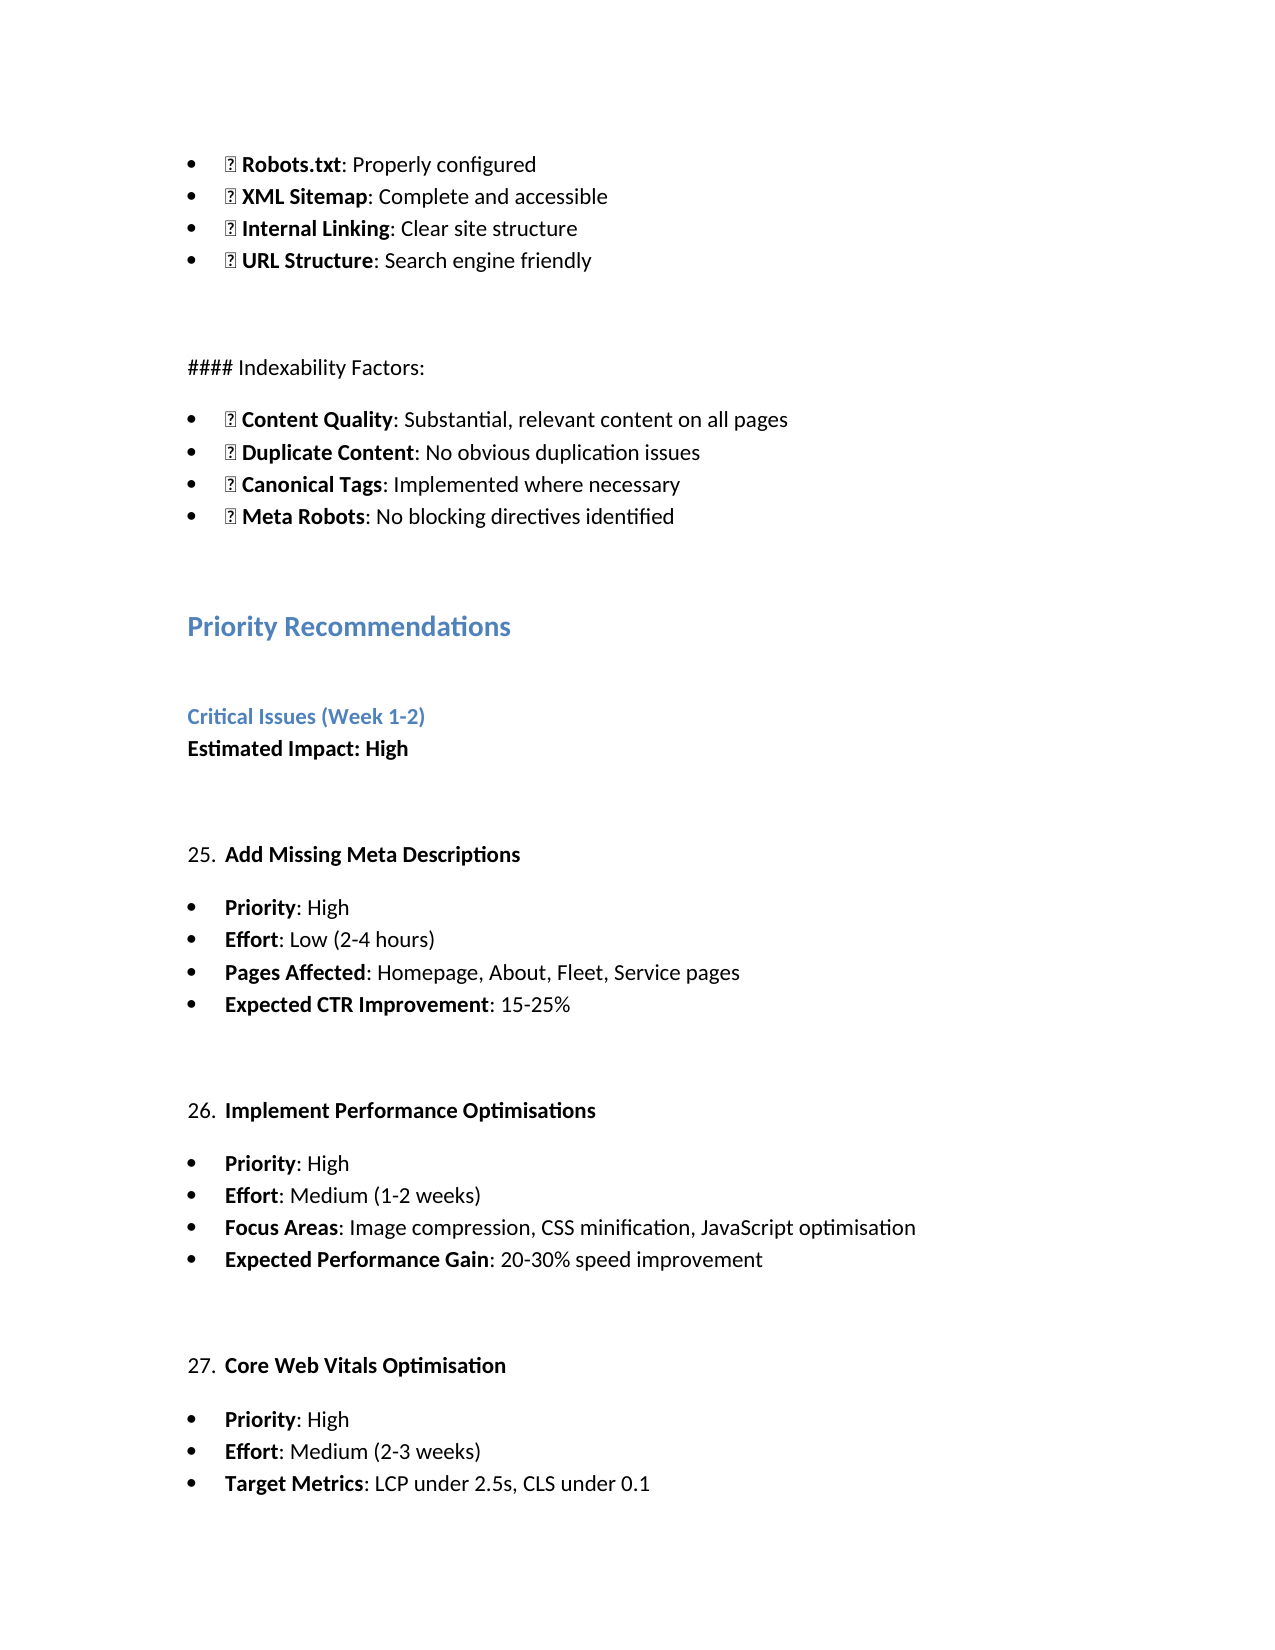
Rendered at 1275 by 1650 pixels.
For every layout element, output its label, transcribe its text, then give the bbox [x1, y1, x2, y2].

subtitle Priority Recommendations [187, 608, 1087, 644]
list ✅ URL Structure: Search engine friendly [187, 247, 1087, 274]
list ✅ Robots.txt: Properly configured [187, 150, 1087, 178]
list Core Web Vitals Optimisation [187, 1352, 1087, 1380]
list Implement Performance Optimisations [187, 1096, 1087, 1124]
list Target Metrics: LCP under 2.5s, CLS under 0.1 [187, 1469, 1087, 1497]
subtitle Critical Issues (Week 1-2) [187, 702, 1087, 730]
list Pages Affected: Homepage, About, Fleet, Service pages [187, 958, 1087, 986]
list Effort: Medium (2-3 weeks) [187, 1437, 1087, 1465]
list Expected Performance Gain: 20-30% speed improvement [187, 1246, 1087, 1274]
list Priority: High [187, 893, 1087, 921]
list Effort: Medium (1-2 weeks) [187, 1181, 1087, 1209]
list Priority: High [187, 1405, 1087, 1433]
list Priority: High [187, 1149, 1087, 1177]
text Estimated Impact: High [187, 734, 1087, 762]
list Focus Areas: Image compression, CSS minification, JavaScript optimisation [187, 1213, 1087, 1241]
list ✅ Canonical Tags: Implemented where necessary [187, 470, 1087, 498]
list Add Missing Meta Descriptions [187, 840, 1087, 868]
list ✅ Content Quality: Substantial, relevant content on all pages [187, 406, 1087, 434]
list ✅ XML Sitemap: Complete and accessible [187, 182, 1087, 210]
list ✅ Internal Linking: Clear site structure [187, 214, 1087, 242]
list ✅ Duplicate Content: No obvious duplication issues [187, 438, 1087, 466]
list Effort: Low (2-4 hours) [187, 926, 1087, 954]
text #### Indexability Factors: [187, 353, 1087, 381]
list Expected CTR Improvement: 15-25% [187, 990, 1087, 1018]
list ✅ Meta Robots: No blocking directives identified [187, 502, 1087, 530]
